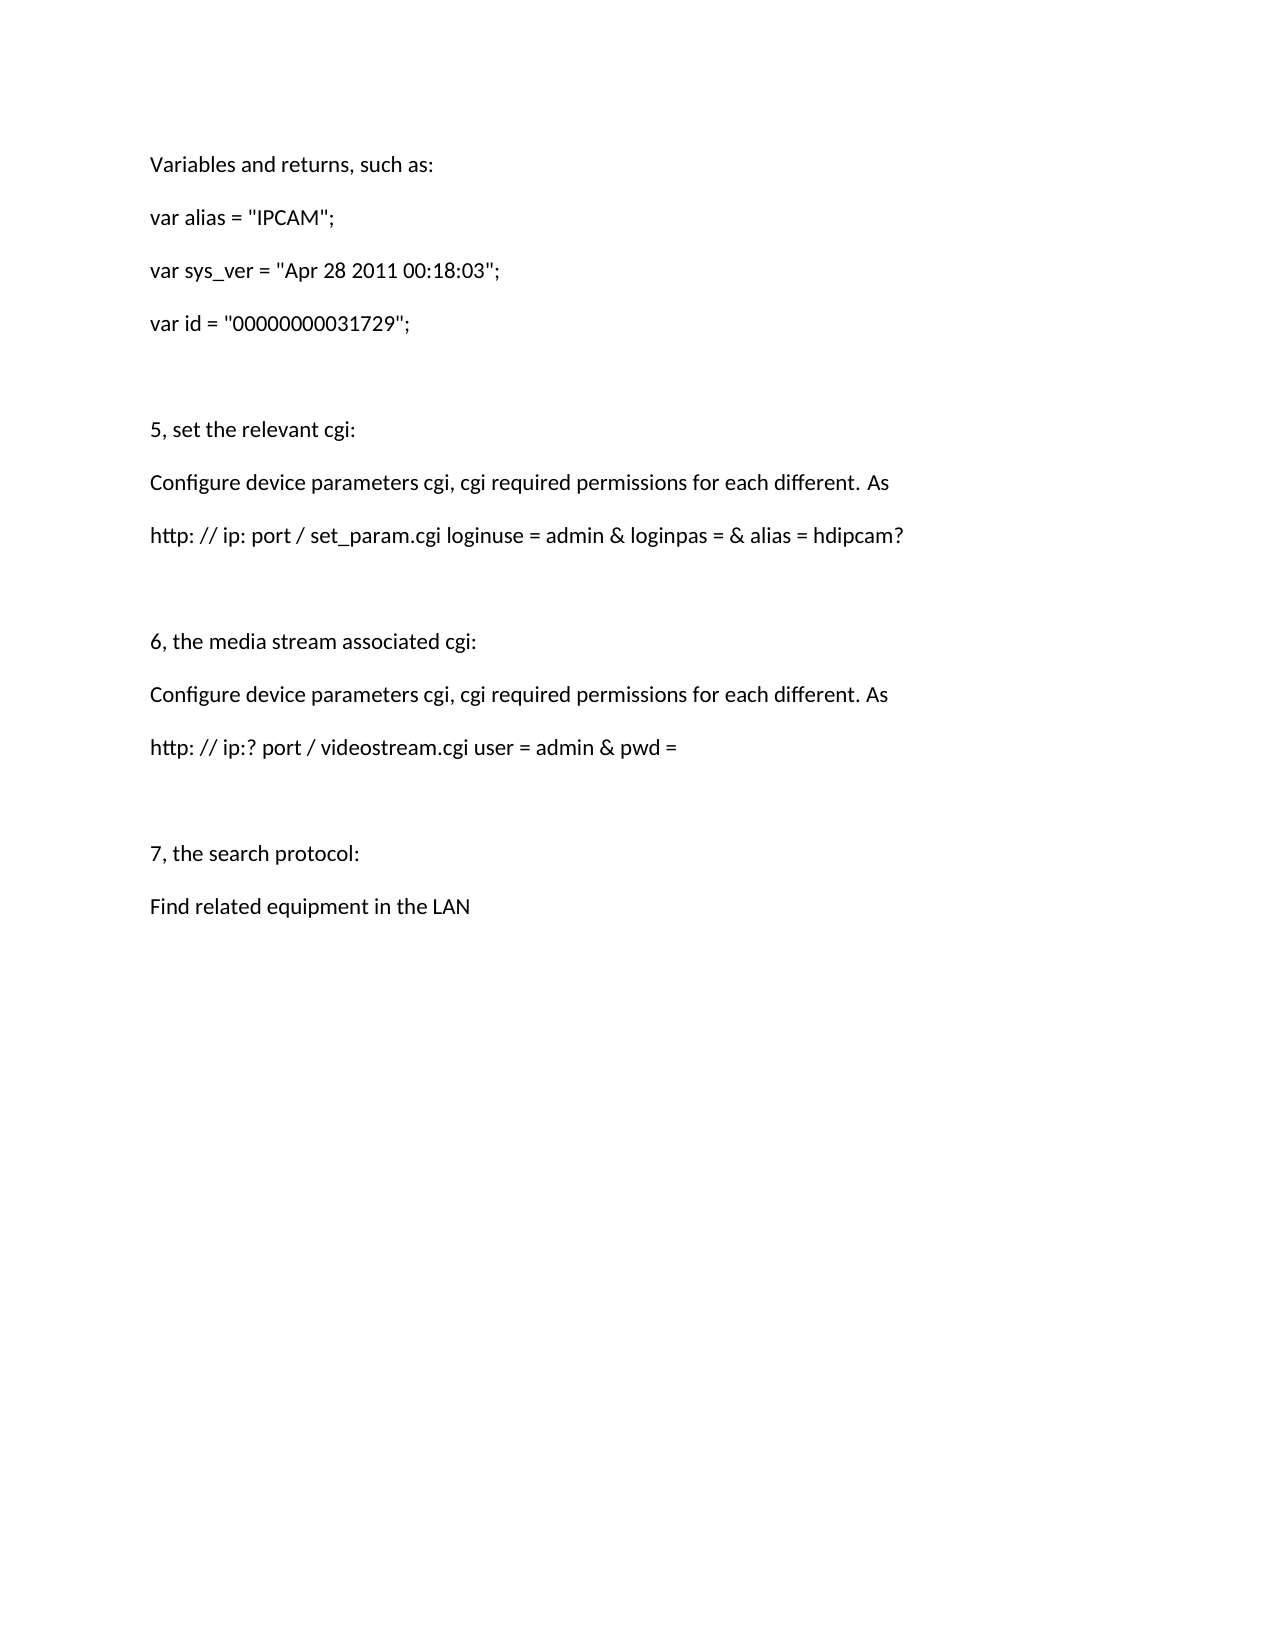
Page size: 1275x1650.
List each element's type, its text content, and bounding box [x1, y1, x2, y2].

text Find related equipment in the LAN [150, 892, 1125, 920]
text 5, set the relevant cgi: [150, 415, 1125, 443]
text 7, the search protocol: [150, 839, 1125, 867]
text var alias = "IPCAM"; [150, 203, 1125, 231]
text Variables and returns, such as: [150, 150, 1125, 178]
text 6, the media stream associated cgi: [150, 627, 1125, 655]
text var sys_ver = "Apr 28 2011 00:18:03"; [150, 256, 1125, 284]
text http: // ip: port / set_param.cgi loginuse = admin & loginpas = & alias = hdipcam? [150, 521, 1125, 549]
text var id = "00000000031729"; [150, 309, 1125, 337]
text http: // ip:? port / videostream.cgi user = admin & pwd = [150, 733, 1125, 761]
text Configure device parameters cgi, cgi required permissions for each different. As [150, 680, 1125, 708]
text Configure device parameters cgi, cgi required permissions for each different. As [150, 468, 1125, 496]
